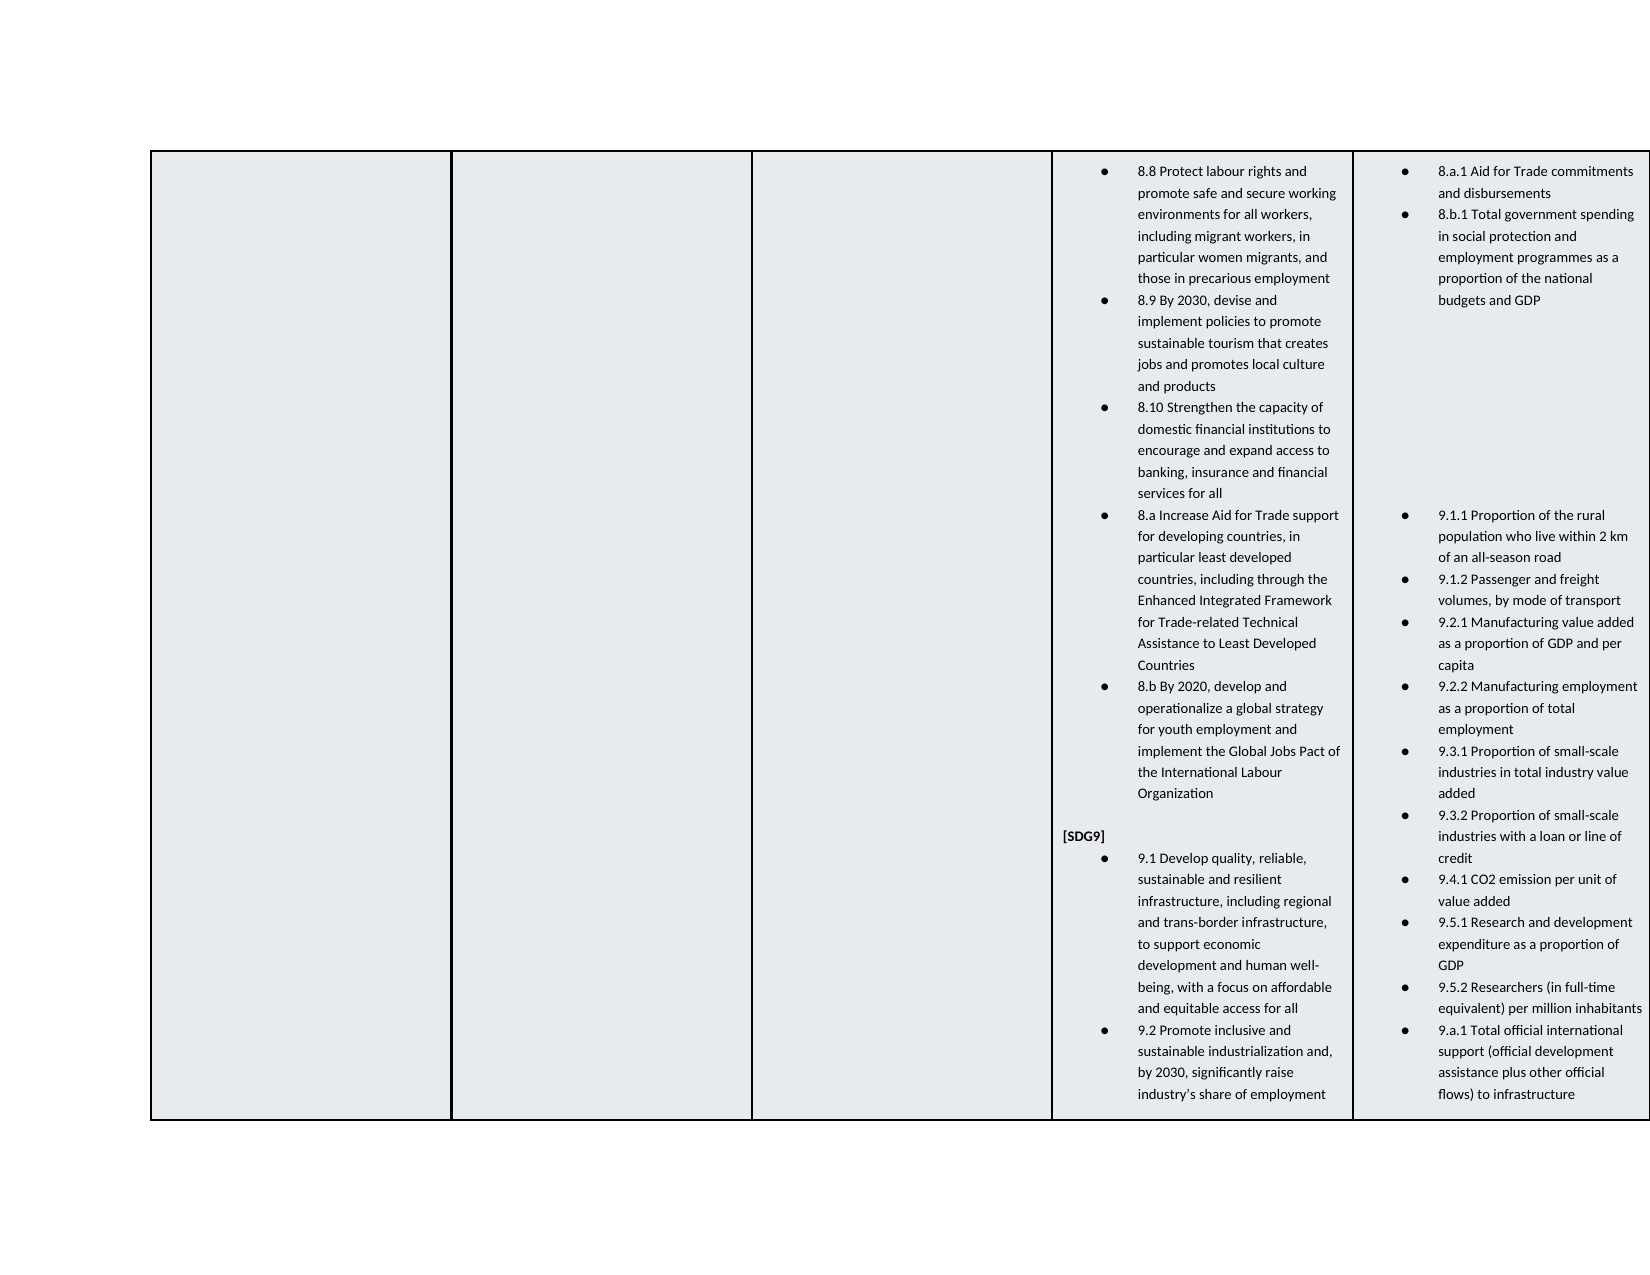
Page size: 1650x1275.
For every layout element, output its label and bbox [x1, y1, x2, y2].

table_cell [152, 152, 450, 1119]
table_cell [1354, 152, 1649, 1119]
table_cell [453, 152, 751, 1119]
table_cell [753, 152, 1051, 1119]
table_cell [1053, 152, 1352, 1119]
